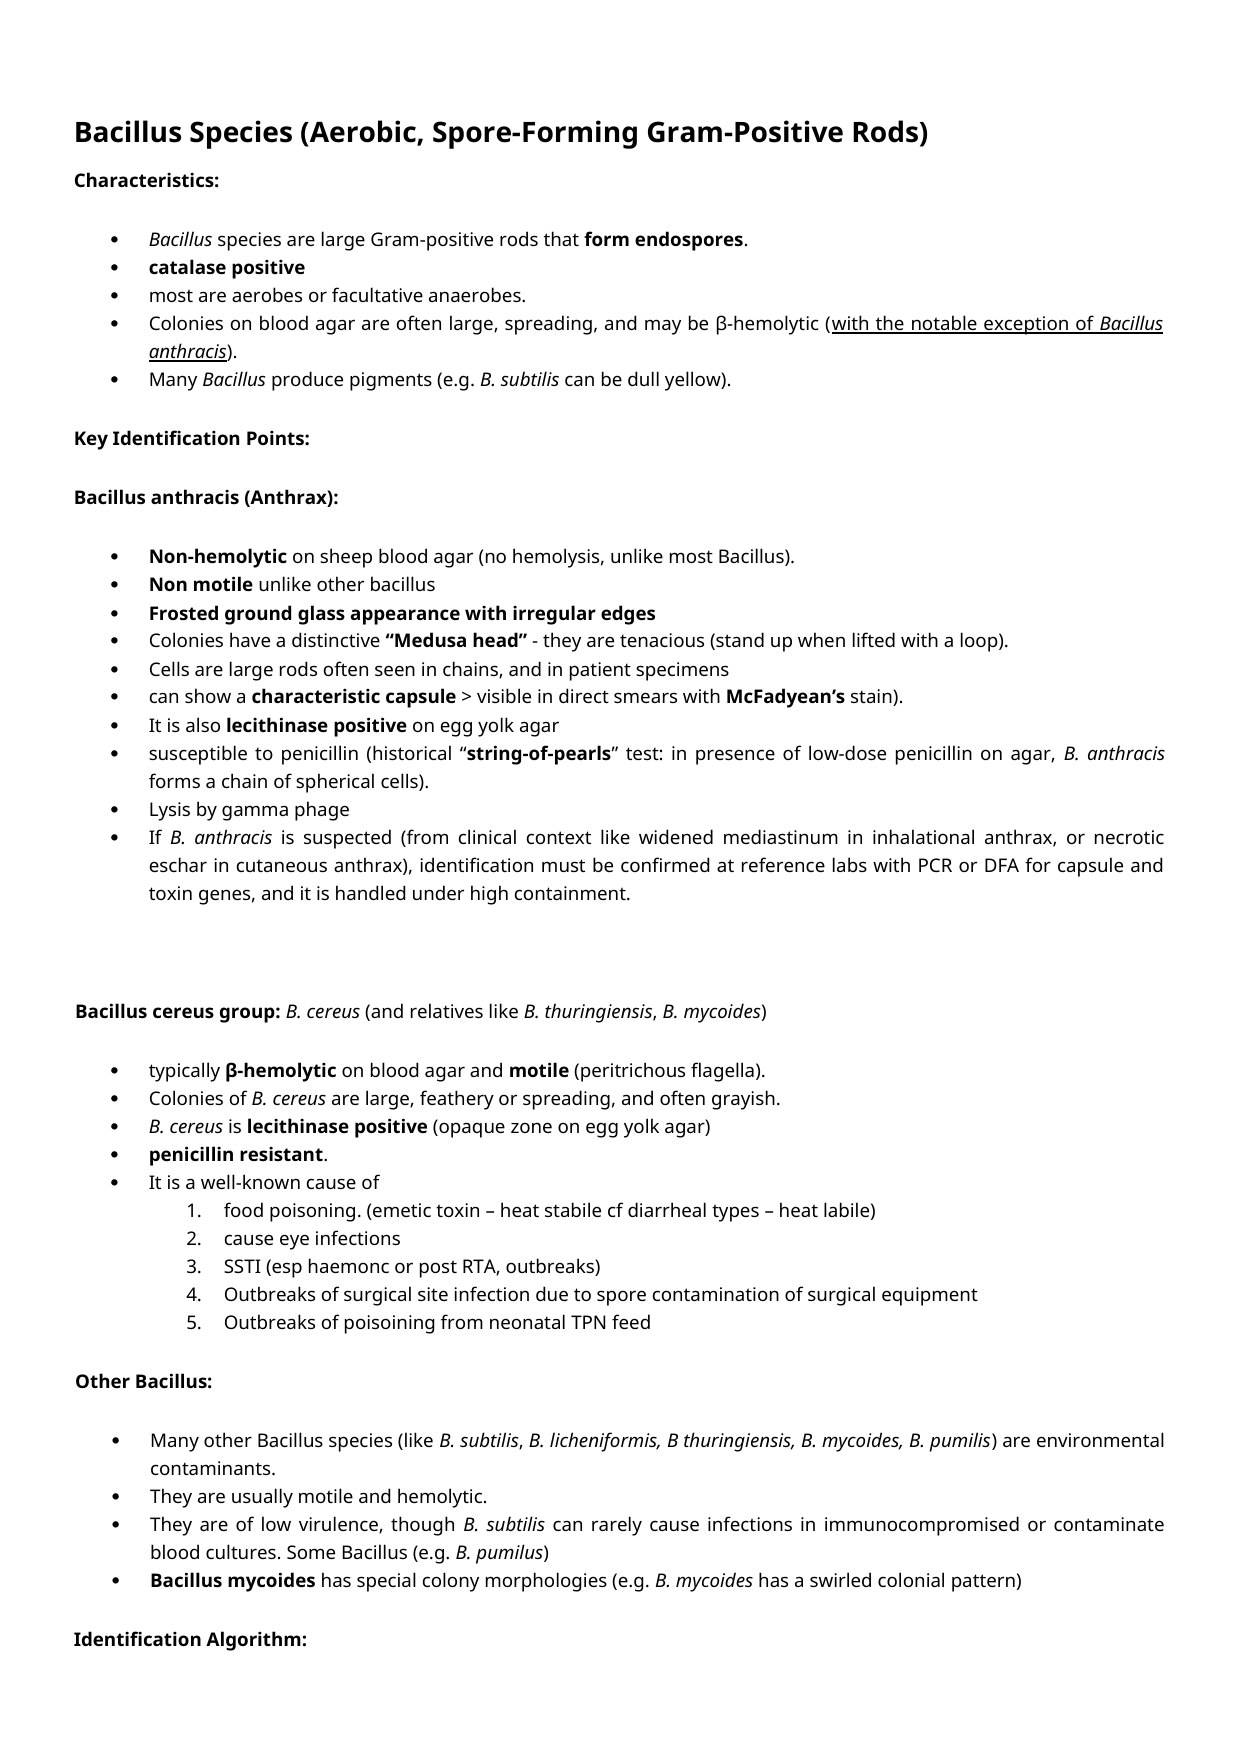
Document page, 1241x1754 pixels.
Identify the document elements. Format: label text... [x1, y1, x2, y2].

list SSTI (esp haemonc or post RTA, outbreaks) [186, 1253, 1165, 1279]
list Non motile unlike other bacillus [111, 572, 1165, 597]
list Outbreaks of poisoining from neonatal TPN feed [186, 1309, 1165, 1335]
list Cells are large rods often seen in chains, and in patient specimens [111, 656, 1165, 681]
text Other Bacillus: [75, 1368, 1165, 1394]
list penicillin resistant. [111, 1141, 1165, 1167]
list Colonies of B. cereus are large, feathery or spreading, and often grayish. [111, 1085, 1165, 1111]
list Colonies have a distinctive “Medusa head” - they are tenacious (stand up when lifted with a loop). [111, 628, 1165, 653]
list Outbreaks of surgical site infection due to spore contamination of surgical equipment [186, 1281, 1165, 1307]
text Identification Algorithm: [73, 1627, 1165, 1652]
list It is also lecithinase positive on egg yolk agar [111, 712, 1165, 737]
list Lysis by gamma phage [111, 796, 1165, 821]
text Bacillus anthracis (Anthrax): [73, 485, 1165, 510]
text Key Identification Points: [73, 426, 1165, 451]
list most are aerobes or facultative anaerobes. [111, 282, 1165, 308]
list Many Bacillus produce pigments (e.g. B. subtilis can be dull yellow). [111, 367, 1165, 392]
list catalase positive [111, 254, 1165, 280]
list Frosted ground glass appearance with irregular edges [111, 600, 1165, 625]
list Colonies on blood agar are often large, spreading, and may be β-hemolytic (with the notable exception of Bacillus anthracis). [111, 311, 1165, 364]
list If B. anthracis is suspected (from clinical context like widened mediastinum in inhalational anthrax, or necrotic eschar in cutaneous anthrax), identification must be confirmed at reference labs with PCR or DFA for capsule and toxin genes, and it is handled under high containment. [111, 824, 1165, 906]
list typically β-hemolytic on blood agar and motile (peritrichous flagella). [111, 1057, 1165, 1083]
list Many other Bacillus species (like B. subtilis, B. licheniformis, B thuringiensis, B. mycoides, B. pumilis) are environmental contaminants. [112, 1427, 1165, 1481]
text Bacillus cereus group: B. cereus (and relatives like B. thuringiensis, B. mycoides) [75, 998, 1165, 1024]
list B. cereus is lecithinase positive (opaque zone on egg yolk agar) [111, 1113, 1165, 1139]
list can show a characteristic capsule > visible in direct smears with McFadyean’s stain). [111, 684, 1165, 709]
list cause eye infections [186, 1225, 1165, 1251]
list They are of low virulence, though B. subtilis can rarely cause infections in immunocompromised or contaminate blood cultures. Some Bacillus (e.g. B. pumilus) [112, 1512, 1165, 1565]
list susceptible to penicillin (historical “string-of-pearls” test: in presence of low-dose penicillin on agar, B. anthracis forms a chain of spherical cells). [111, 740, 1165, 793]
list Non-hemolytic on sheep blood agar (no hemolysis, unlike most Bacillus). [111, 544, 1165, 569]
text Characteristics: [73, 167, 1165, 193]
list Bacillus species are large Gram-positive rods that form endospores. [111, 226, 1165, 252]
subtitle Bacillus Species (Aerobic, Spore-Forming Gram-Positive Rods) [73, 112, 1165, 151]
list Bacillus mycoides has special colony morphologies (e.g. B. mycoides has a swirled colonial pattern) [112, 1568, 1165, 1593]
list food poisoning. (emetic toxin – heat stabile cf diarrheal types – heat labile) [186, 1197, 1165, 1223]
list They are usually motile and hemolytic. [112, 1483, 1165, 1509]
list It is a well-known cause of [111, 1169, 1165, 1195]
